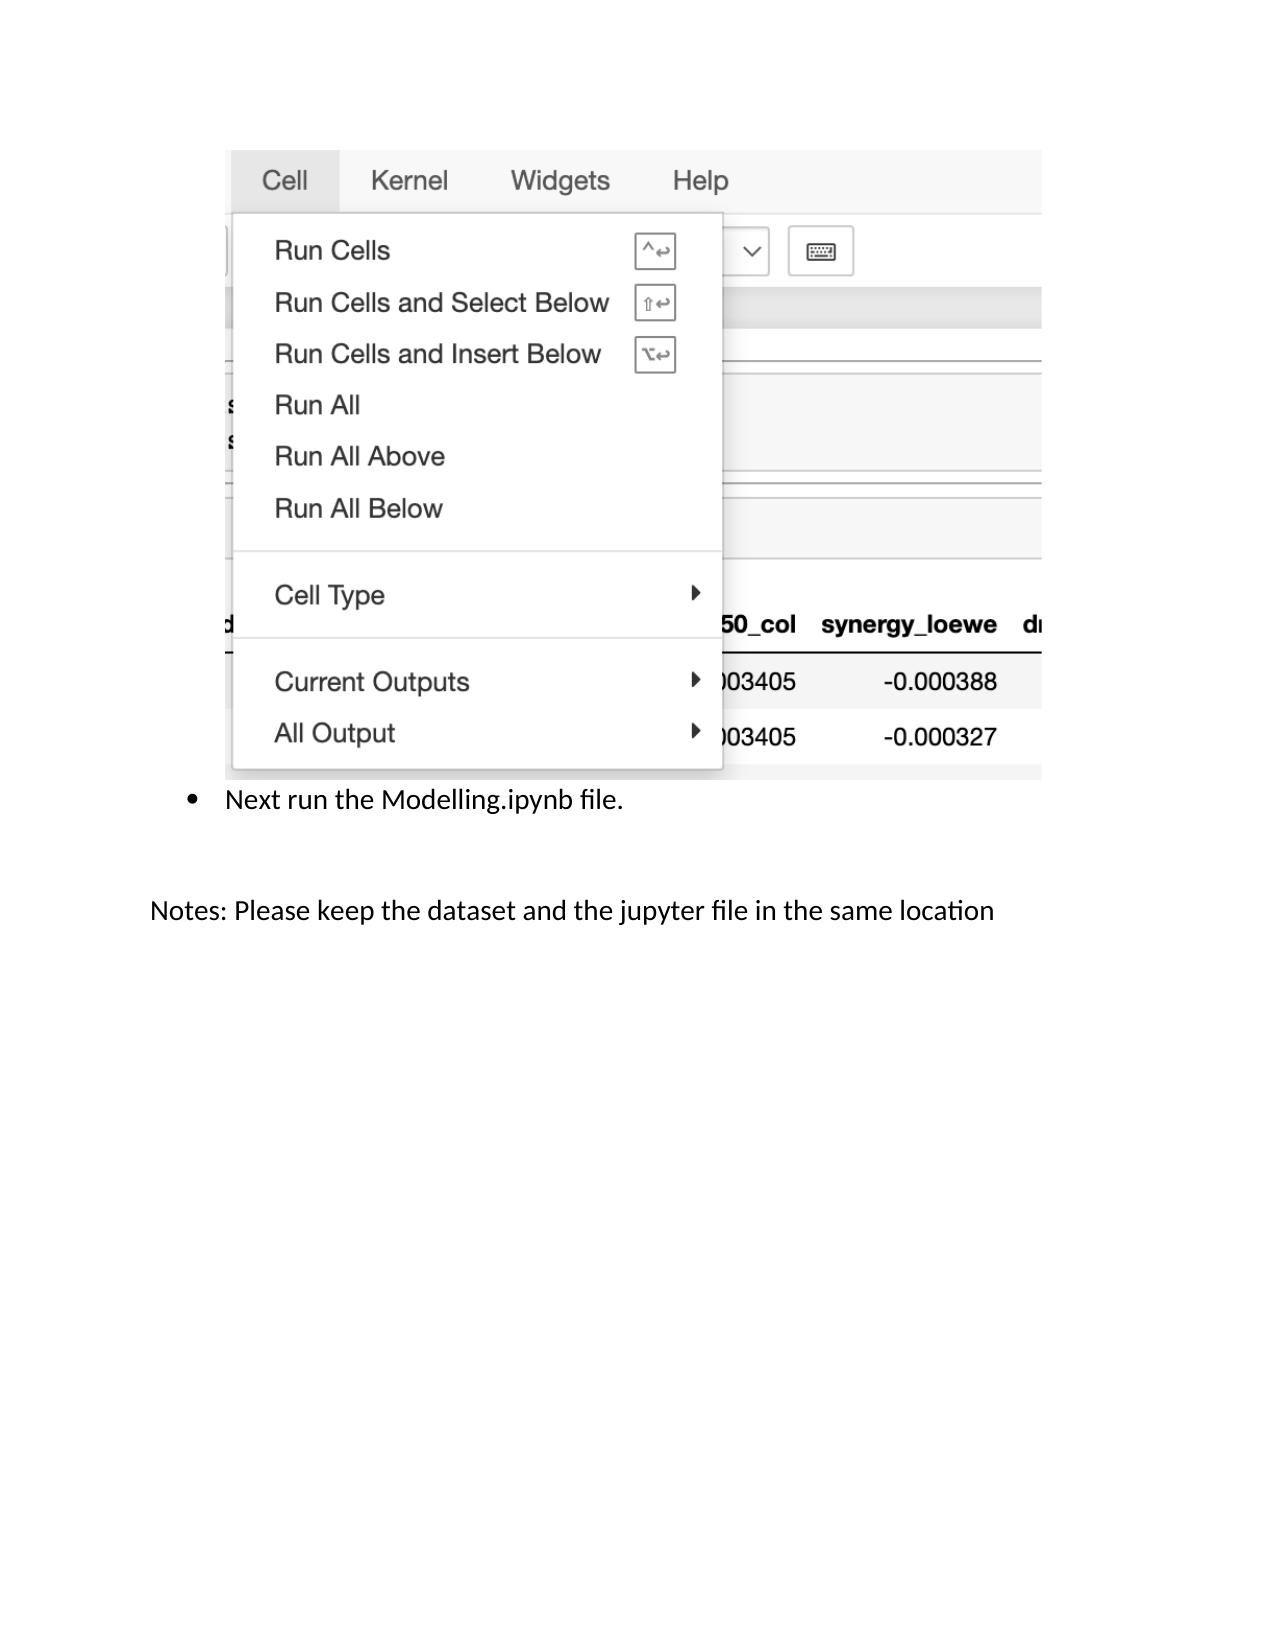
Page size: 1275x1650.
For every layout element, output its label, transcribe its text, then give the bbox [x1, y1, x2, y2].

text Notes: Please keep the dataset and the jupyter file in the same location [150, 892, 1125, 927]
list Next run the Modelling.ipynb file. [187, 781, 1125, 817]
picture [225, 150, 1042, 780]
